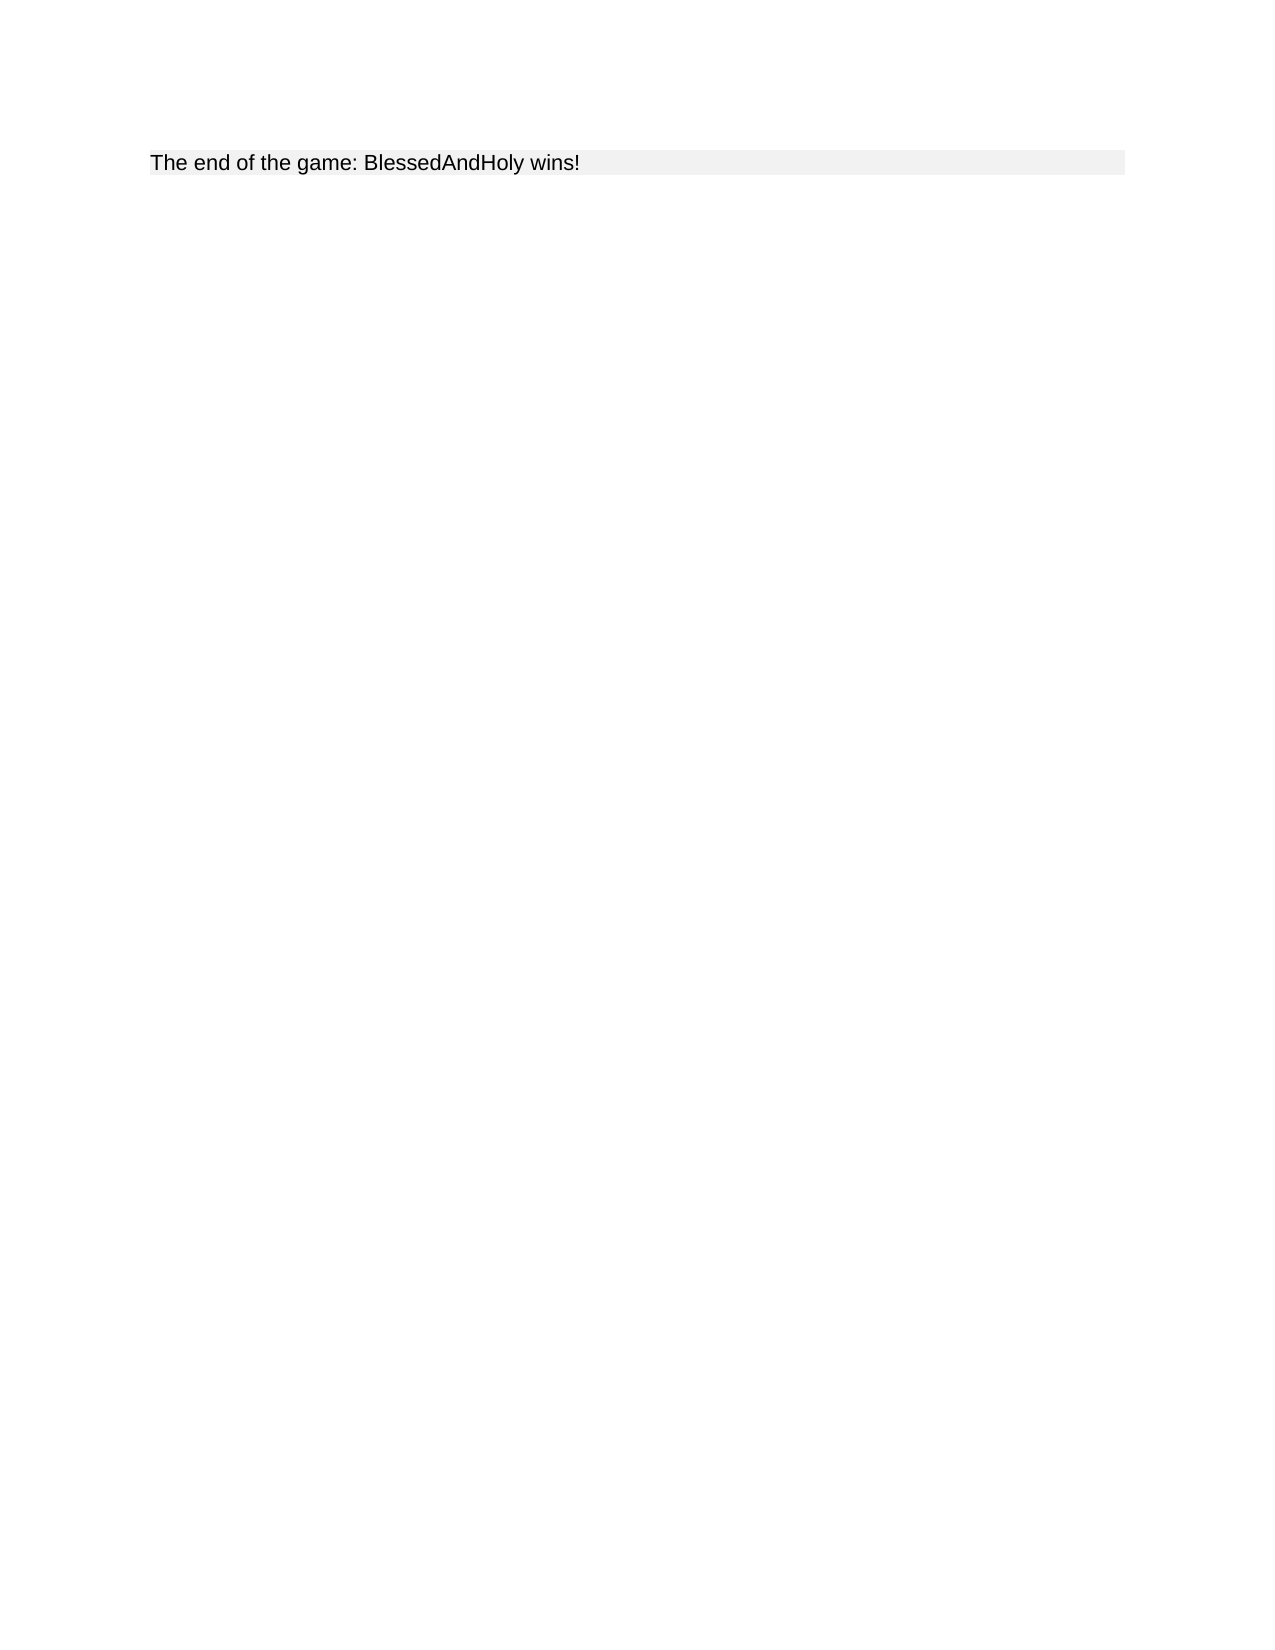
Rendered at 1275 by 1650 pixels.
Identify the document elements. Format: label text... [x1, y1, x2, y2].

text The end of the game: BlessedAndHoly wins! [150, 150, 1125, 175]
